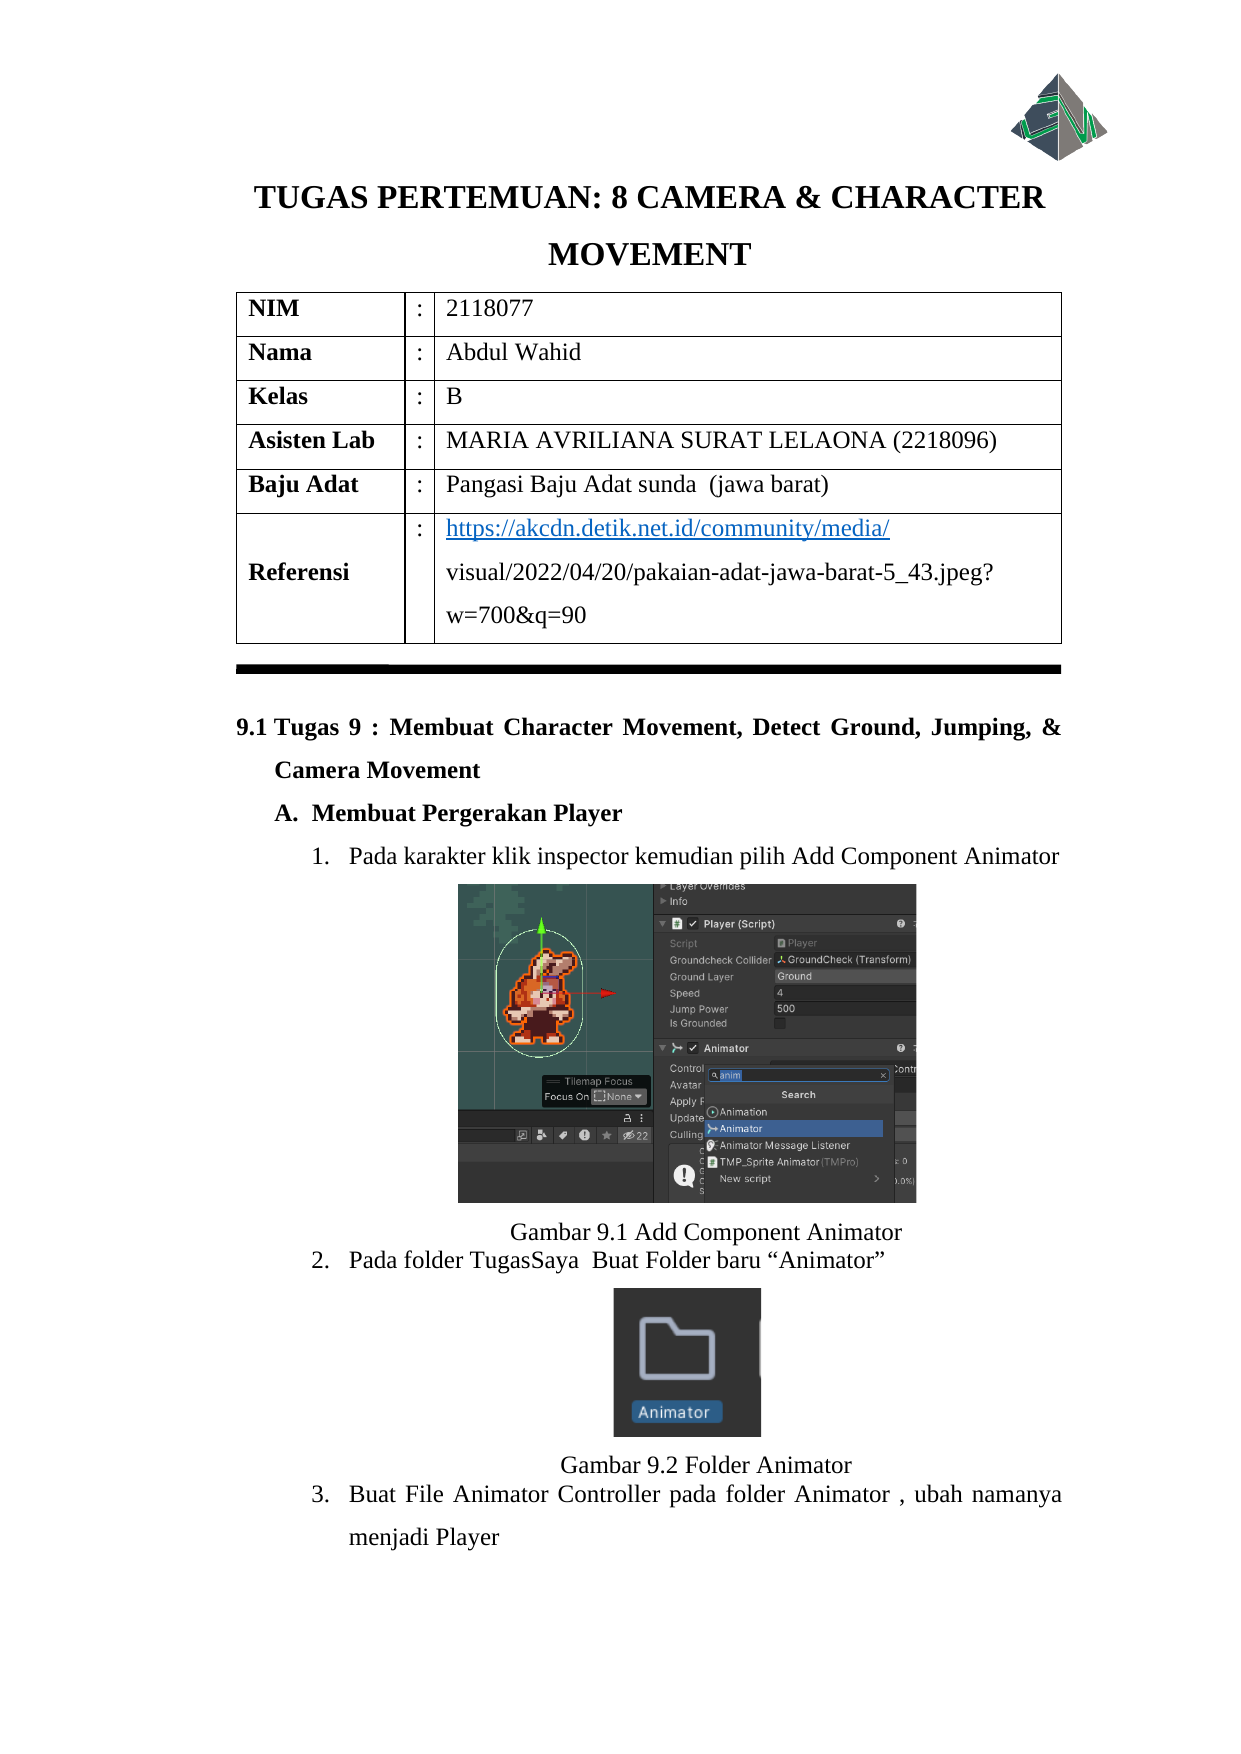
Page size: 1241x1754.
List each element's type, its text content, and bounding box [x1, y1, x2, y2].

table_cell Pangasi Baju Adat sunda (jawa barat) [435, 470, 1061, 512]
list Membuat Pergerakan Player [274, 798, 1063, 827]
table_header : [406, 293, 434, 336]
table_cell Referensi [237, 514, 404, 643]
list Buat File Animator Controller pada folder Animator , ubah namanya menjadi Player [311, 1479, 1063, 1551]
list Pada folder TugasSaya Buat Folder baru “Animator” [311, 1246, 1063, 1274]
table_cell B [435, 381, 1061, 424]
table_cell Nama [237, 337, 404, 380]
table_cell : [406, 514, 434, 643]
table_cell : [406, 470, 434, 512]
picture [458, 884, 917, 1203]
table_cell Baju Adat [237, 470, 404, 512]
picture [1010, 73, 1108, 161]
picture [613, 1288, 762, 1437]
list Pada karakter klik inspector kemudian pilih Add Component Animator [311, 841, 1063, 870]
table_cell MARIA AVRILIANA SURAT LELAONA (2218096) [435, 425, 1061, 468]
table_cell https://akcdn.detik.net.id/community/media/ visual/2022/04/20/pakaian-adat-jawa-barat-5_43.jpeg?w=700&q=90 [435, 514, 1061, 643]
table_header 2118077 [435, 293, 1061, 336]
table_cell : [406, 381, 434, 424]
table_cell : [406, 425, 434, 468]
table_cell Abdul Wahid [435, 337, 1061, 380]
subtitle Folder Animator [349, 1451, 1063, 1479]
table_cell : [406, 337, 434, 380]
subtitle Add Component Animator [349, 1217, 1063, 1246]
table_cell Asisten Lab [237, 425, 404, 468]
subtitle CAMERA & CHARACTER MOVEMENT [236, 177, 1063, 273]
table_cell Kelas [237, 381, 404, 424]
subtitle Tugas 9 : Membuat Character Movement, Detect Ground, Jumping, & Camera Movement [236, 656, 1063, 784]
table_header NIM [237, 293, 404, 336]
